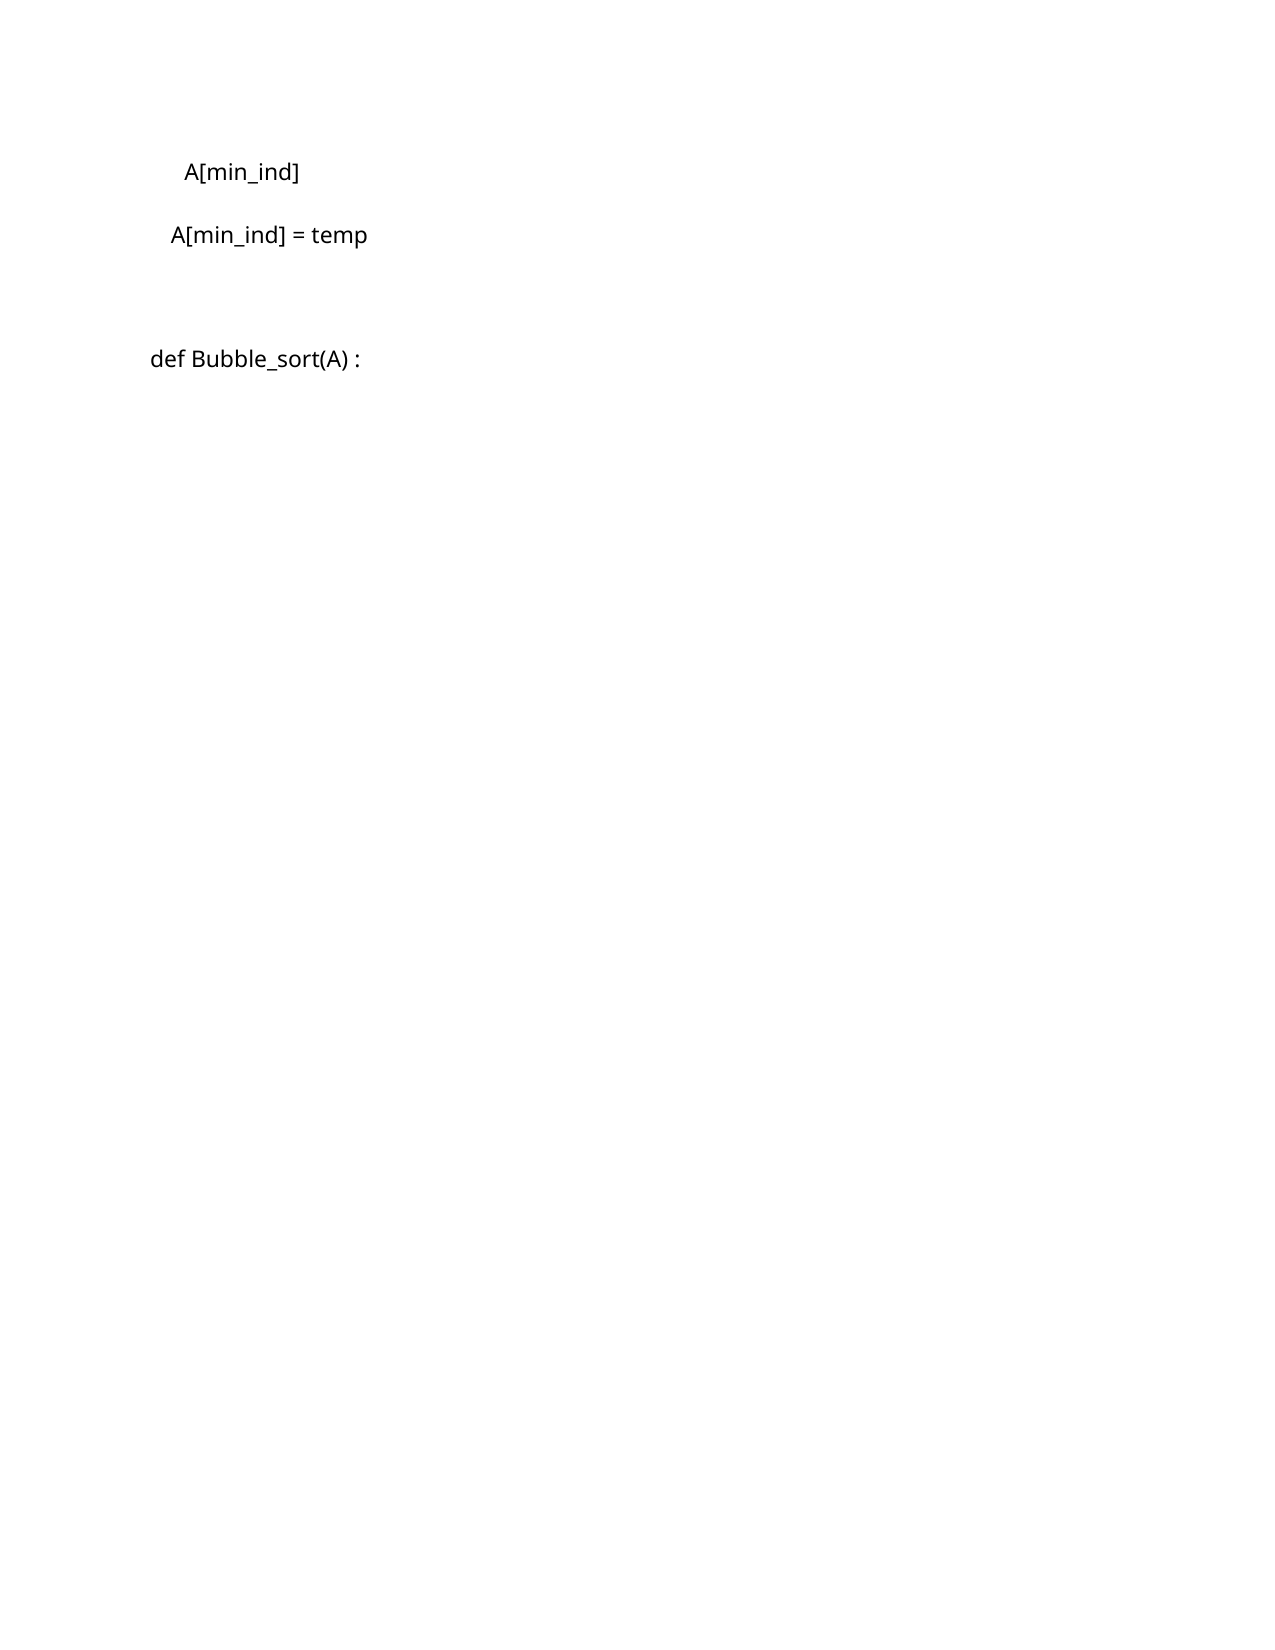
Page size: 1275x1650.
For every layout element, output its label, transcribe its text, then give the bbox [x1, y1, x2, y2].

text A[min_ind] = temp [139, 219, 368, 251]
text def Bubble_sort(A) : [150, 343, 1135, 374]
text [184, 156, 380, 187]
